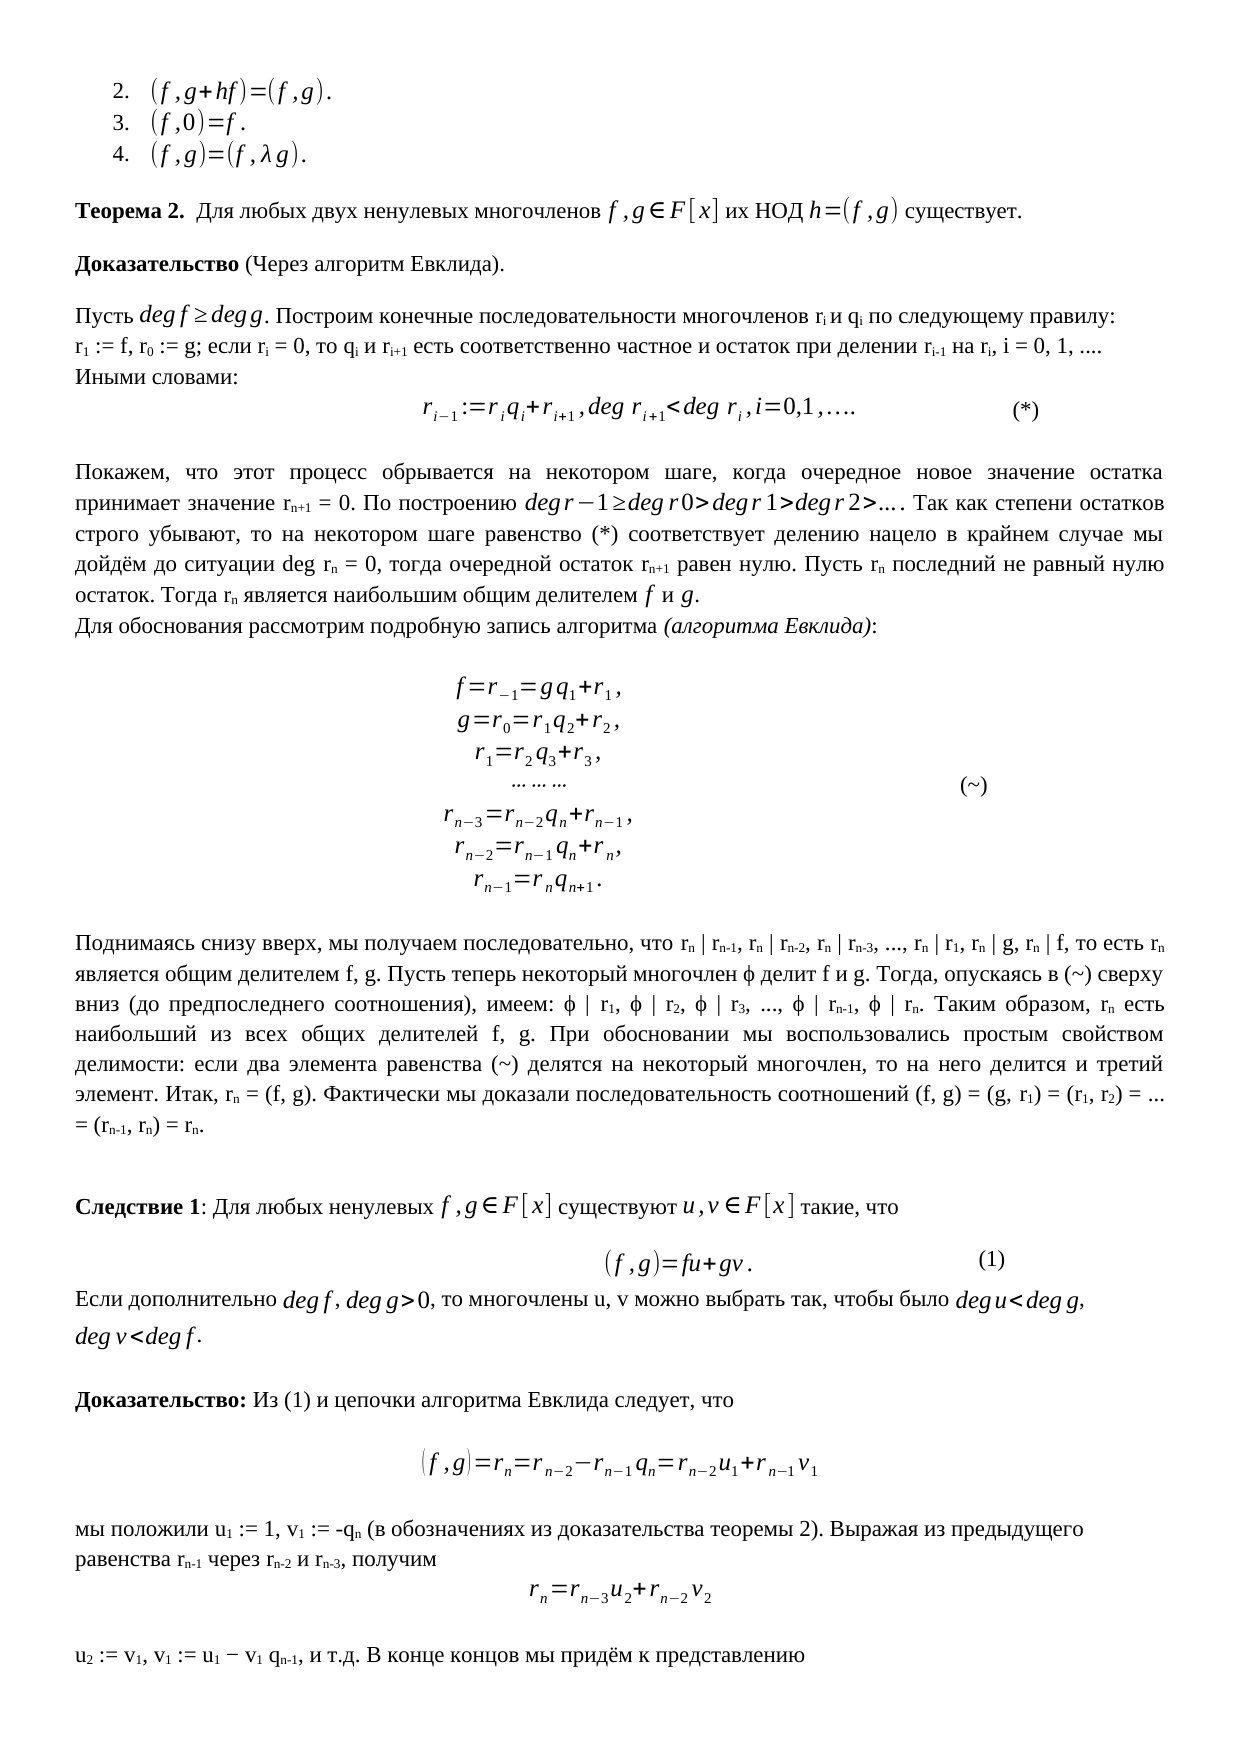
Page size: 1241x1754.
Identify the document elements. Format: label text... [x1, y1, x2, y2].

text r1 := f, r0 := g; если ri = 0, то qi и ri+1 есть соответственно частное и остаток пpи делении ri-1 на ri, i = 0, 1, .... [75, 333, 1165, 359]
text (1) [370, 1245, 1165, 1281]
text (~) [370, 672, 1165, 895]
text (*) [222, 393, 1165, 424]
text Теорема 2. Для любых двух ненулевых многочленов их НОД существует. [75, 195, 1165, 225]
text Пусть . Построим конечные последовательности многочленов ri и qi по следующему правилу: [75, 301, 1165, 329]
text u2 := v1, v1 := u1 − v1 qn-1, и т.д. В конце концов мы придём к представлению [75, 1641, 1165, 1668]
text мы положили u1 := 1, v1 := -qn (в обозначениях из доказательства теоремы 2). Выражая из предыдущего равенства rn-1 через rn-2 и rn-3, получим [75, 1514, 1165, 1571]
text Иными словами: [75, 363, 1165, 389]
text Доказательство (Через алгоритм Евклида). [75, 250, 1165, 276]
text Следствие 1: Для любых ненулевых существуют такие, что [75, 1192, 1165, 1220]
text Для обоснования рассмотрим подробную запись алгоритма (алгоритма Евклида): [75, 612, 1165, 638]
text Доказательство: Из (1) и цепочки алгоритма Евклида следует, что [75, 1386, 1165, 1413]
text Покажем, что этот пpоцесс обрывается на некотоpом шаге, когда очередное новое значение остатка принимает значение rn+1 = 0. По построению Так как степени остатков строго убывают, то на некотоpом шаге равенство (*) соответствует делению нацело в крайнем случае мы дойдём до ситуации deg rn = 0, тогда очередной остаток rn+1 равен нулю. Пусть rn последний не равный нулю остаток. Тогда rn является наибольшим общим делителем и . [75, 458, 1165, 608]
text Поднимаясь снизу вверх, мы получаем последовательно, что rn | rn-1, rn | rn-2, rn | rn-3, ..., rn | r1, rn | g, rn | f, то есть rn является общим делителем f, g. Пусть теперь некоторый многочлен ϕ делит f и g. Тогда, опускаясь в (~) сверху вниз (до предпоследнего соотношения), имеем: ϕ | r1, ϕ | r2, ϕ | r3, ..., ϕ | rn-1, ϕ | rn. Таким образом, rn есть наибольший из всех общих делителей f, g. Пpи обосновании мы воспользовались простым свойством делимости: если два элемента равенства (~) делятся на некоторый многочлен, то на него делится и третий элемент. Итак, rn = (f, g). Фактически мы доказали последовательность соотношений (f, g) = (g, r1) = (r1, r2) = ... = (rn-1, rn) = rn. [75, 929, 1165, 1137]
text Если дополнительно , , то многочлены u, v можно выбрать так, чтобы было , . [75, 1285, 1165, 1352]
